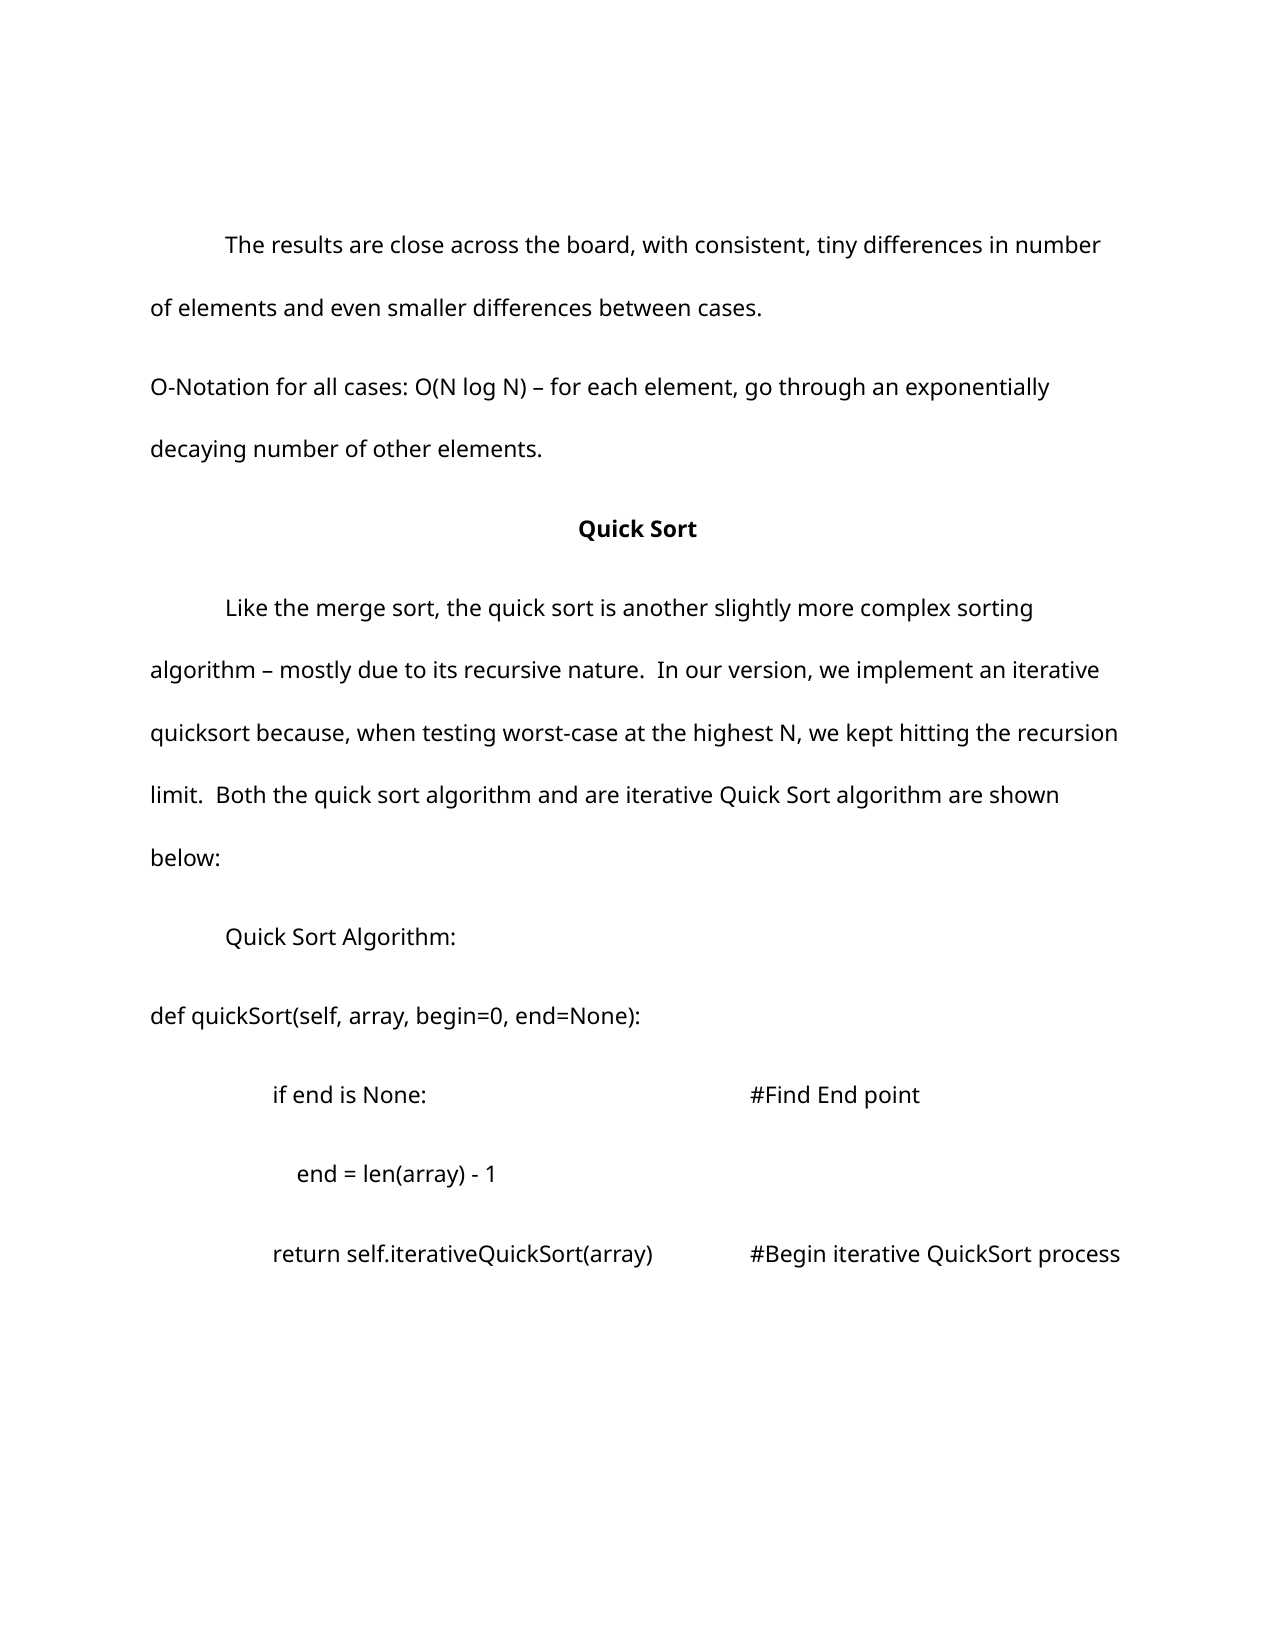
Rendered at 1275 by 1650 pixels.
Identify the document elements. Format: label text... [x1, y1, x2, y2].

text O-Notation for all cases: O(N log N) – for each element, go through an exponentially decaying number of other elements. [150, 371, 1125, 464]
text def quickSort(self, array, begin=0, end=None): [150, 1000, 1125, 1031]
text Like the merge sort, the quick sort is another slightly more complex sorting algorithm – mostly due to its recursive nature. In our version, we implement an iterative quicksort because, when testing worst-case at the highest N, we kept hitting the recursion limit. Both the quick sort algorithm and are iterative Quick Sort algorithm are shown below: [150, 592, 1125, 873]
text Quick Sort Algorithm: [150, 921, 1125, 952]
text The results are close across the board, with consistent, tiny differences in number of elements and even smaller differences between cases. [150, 229, 1125, 323]
text if end is None: #Find End point [150, 1079, 1125, 1110]
text Quick Sort [150, 512, 1125, 544]
text end = len(array) - 1 [150, 1158, 1125, 1189]
text return self.iterativeQuickSort(array) #Begin iterative QuickSort process [150, 1237, 1125, 1269]
